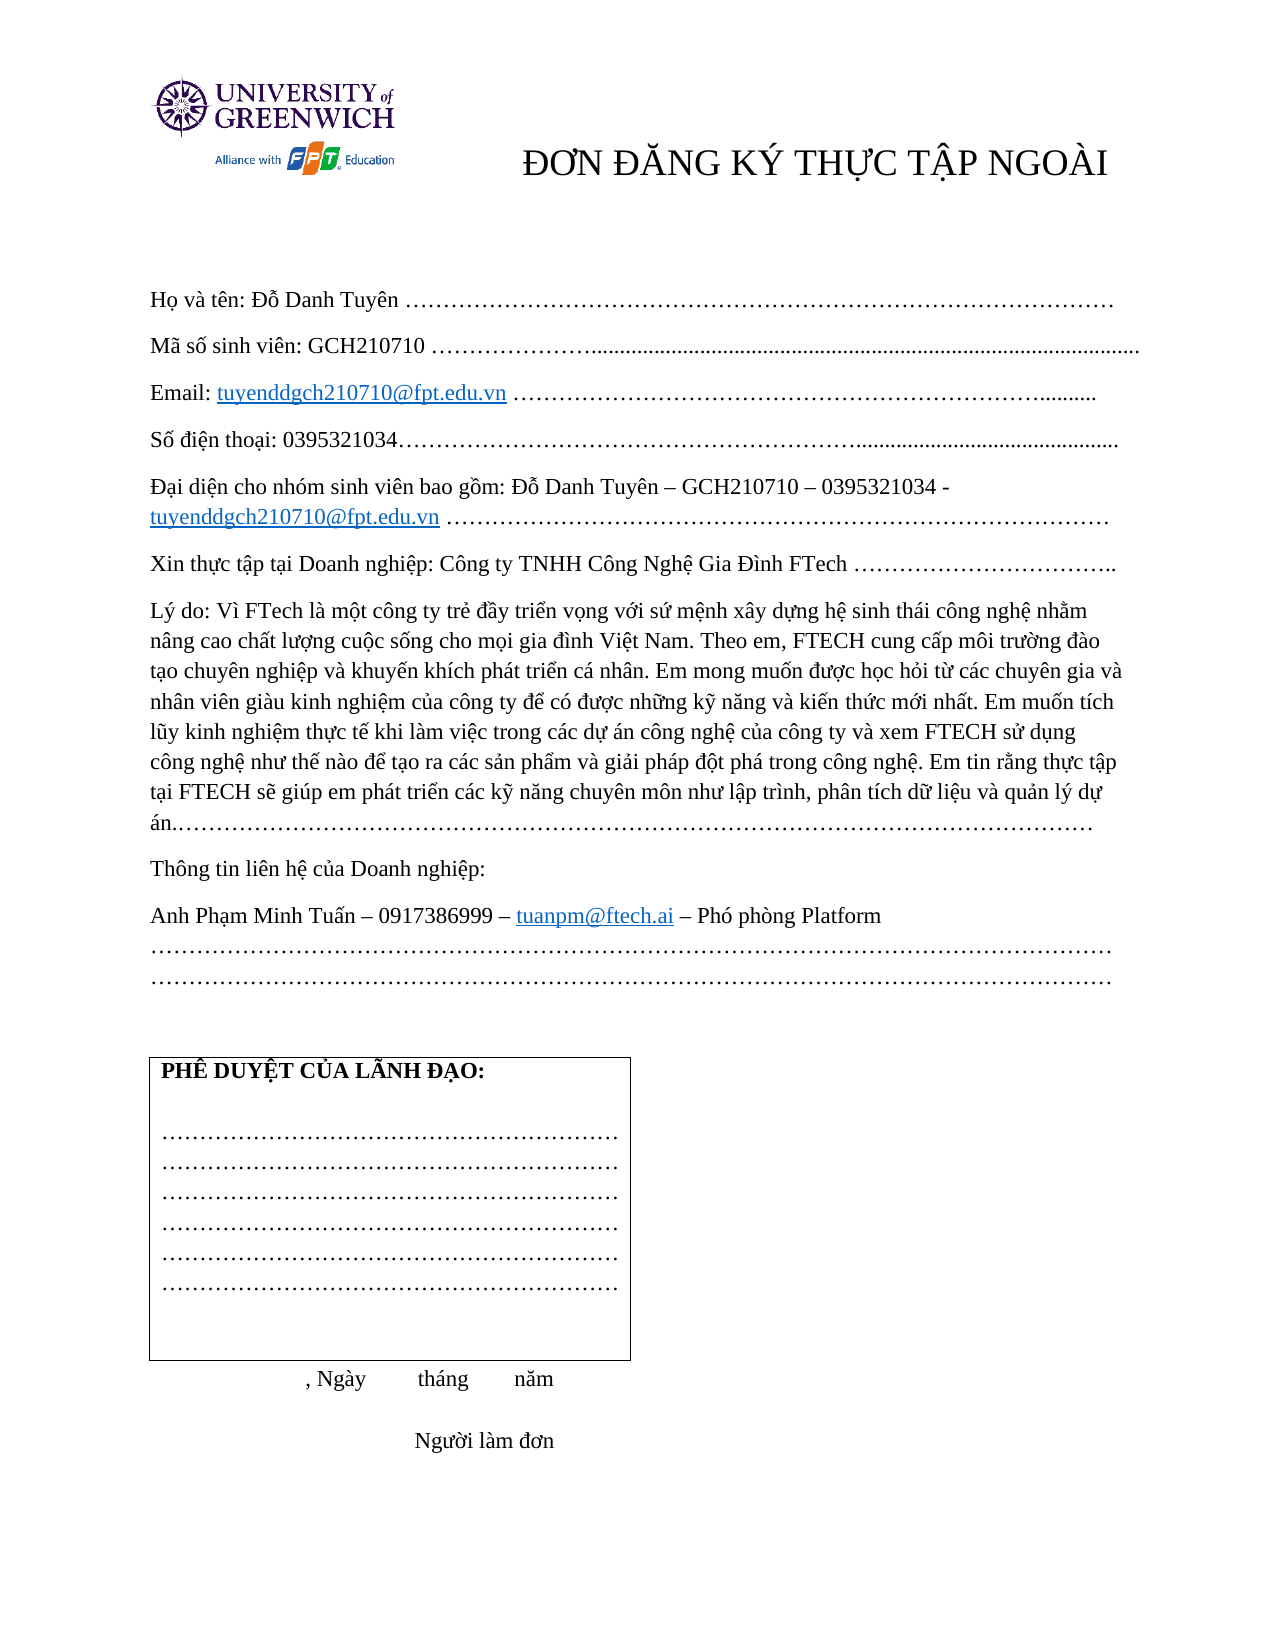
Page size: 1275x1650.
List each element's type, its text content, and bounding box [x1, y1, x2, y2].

text Lý do: Vì FTech là một công ty trẻ đầy triển vọng với sứ mệnh xây dựng hệ sinh thái công nghệ nhằm nâng cao chất lượng cuộc sống cho mọi gia đình Việt Nam. Theo em, FTECH cung cấp môi trường đào tạo chuyên nghiệp và khuyến khích phát triển cá nhân. Em mong muốn được học hỏi từ các chuyên gia và nhân viên giàu kinh nghiệm của công ty để có được những kỹ năng và kiến ​​thức mới nhất. Em muốn tích lũy kinh nghiệm thực tế khi làm việc trong các dự án công nghệ của công ty và xem FTECH sử dụng công nghệ như thế nào để tạo ra các sản phẩm và giải pháp đột phá trong công nghệ. Em tin rằng thực tập tại FTECH sẽ giúp em phát triển các kỹ năng chuyên môn như lập trình, phân tích dữ liệu và quản lý dự án.………………………………………………………………………………………………………… [150, 597, 1125, 835]
picture [150, 75, 414, 175]
text Đại diện cho nhóm sinh viên bao gồm: Đỗ Danh Tuyên – GCH210710 – 0395321034 - tuyenddgch210710@fpt.edu.vn …………………………………………………………………………… [150, 473, 1125, 530]
text Anh Phạm Minh Tuấn – 0917386999 – tuanpm@ftech.ai – Phó phòng Platform ……………………………………………………………………………………………………………………………………………………………………………………………………………………………… [150, 902, 1125, 989]
text Email: tuyenddgch210710@fpt.edu.vn …………………………………………………………….......... [150, 379, 1125, 406]
table_header PHÊ DUYỆT CỦA LÃNH ĐẠO: …………………………………………………… …………………………………………………… …………………………………………………… …………………………………………………… …………………………………………………… …………………………………………………… [150, 1058, 630, 1360]
text Họ và tên: Đỗ Danh Tuyên ………………………………………………………………………………… [150, 286, 1125, 312]
text Mã số sinh viên: GCH210710 …………………................................................................................................ [150, 332, 1144, 359]
text Xin thực tập tại Doanh nghiệp: Công ty TNHH Công Nghệ Gia Đình FTech …………………………….. [150, 550, 1125, 577]
table_header , Ngày tháng năm Người làm đơn [150, 1361, 565, 1487]
text Số điện thoại: 0395321034…………………………………………………….............................................. [150, 426, 1125, 453]
text Thông tin liên hệ của Doanh nghiệp: [150, 855, 1125, 882]
